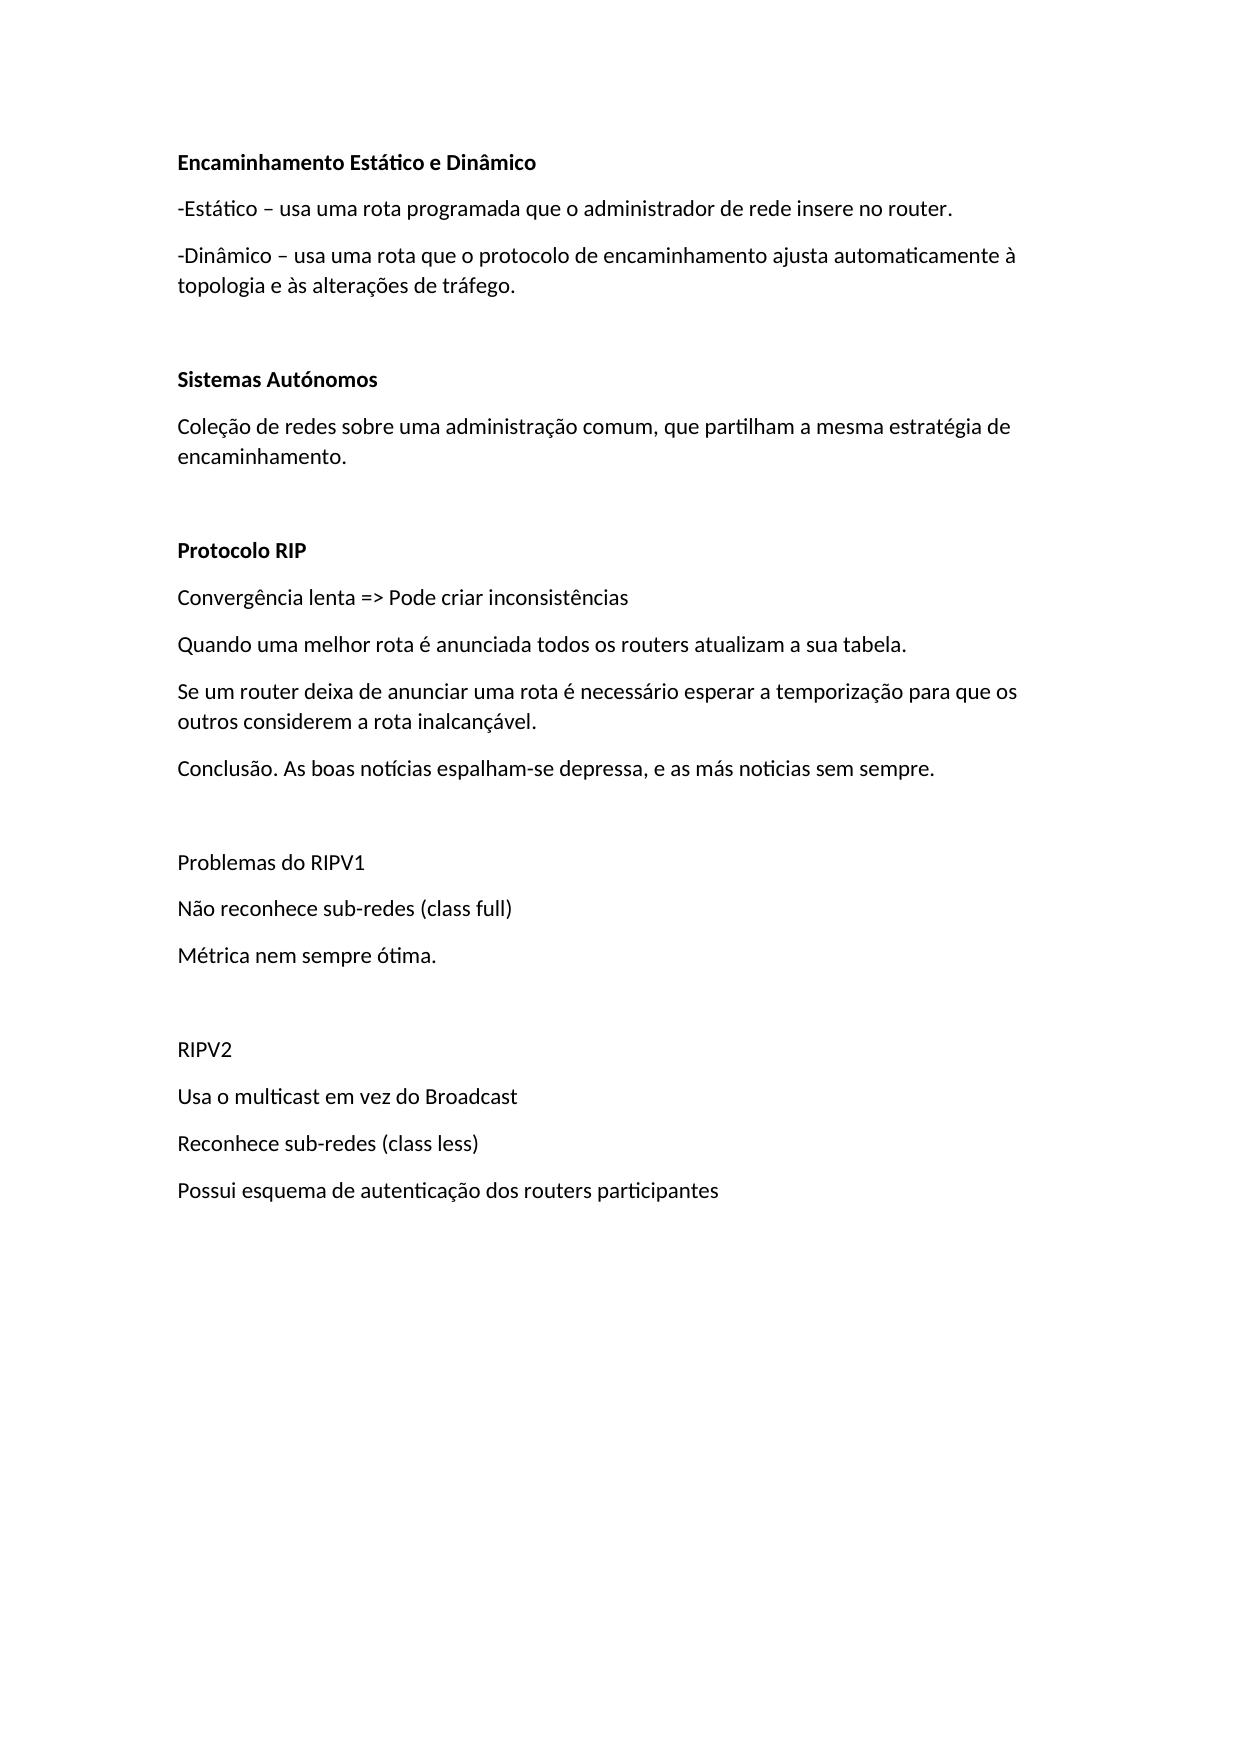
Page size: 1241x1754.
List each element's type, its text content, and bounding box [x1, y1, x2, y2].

text Convergência lenta => Pode criar inconsistências [177, 583, 1063, 611]
text Sistemas Autónomos [177, 365, 1063, 393]
text Encaminhamento Estático e Dinâmico [177, 148, 1063, 176]
text Possui esquema de autenticação dos routers participantes [177, 1176, 1063, 1204]
text Coleção de redes sobre uma administração comum, que partilham a mesma estratégia de encaminhamento. [177, 412, 1063, 470]
text Reconhece sub-redes (class less) [177, 1129, 1063, 1157]
text Quando uma melhor rota é anunciada todos os routers atualizam a sua tabela. [177, 630, 1063, 658]
text RIPV2 [177, 1035, 1063, 1063]
text Usa o multicast em vez do Broadcast [177, 1082, 1063, 1110]
text Protocolo RIP [177, 536, 1063, 564]
text Não reconhece sub-redes (class full) [177, 894, 1063, 922]
text Métrica nem sempre ótima. [177, 941, 1063, 969]
text Se um router deixa de anunciar uma rota é necessário esperar a temporização para que os outros considerem a rota inalcançável. [177, 677, 1063, 735]
text -Estático – usa uma rota programada que o administrador de rede insere no router. [177, 194, 1063, 222]
text Problemas do RIPV1 [177, 848, 1063, 876]
text Conclusão. As boas notícias espalham-se depressa, e as más noticias sem sempre. [177, 754, 1063, 782]
text -Dinâmico – usa uma rota que o protocolo de encaminhamento ajusta automaticamente à topologia e às alterações de tráfego. [177, 241, 1063, 299]
